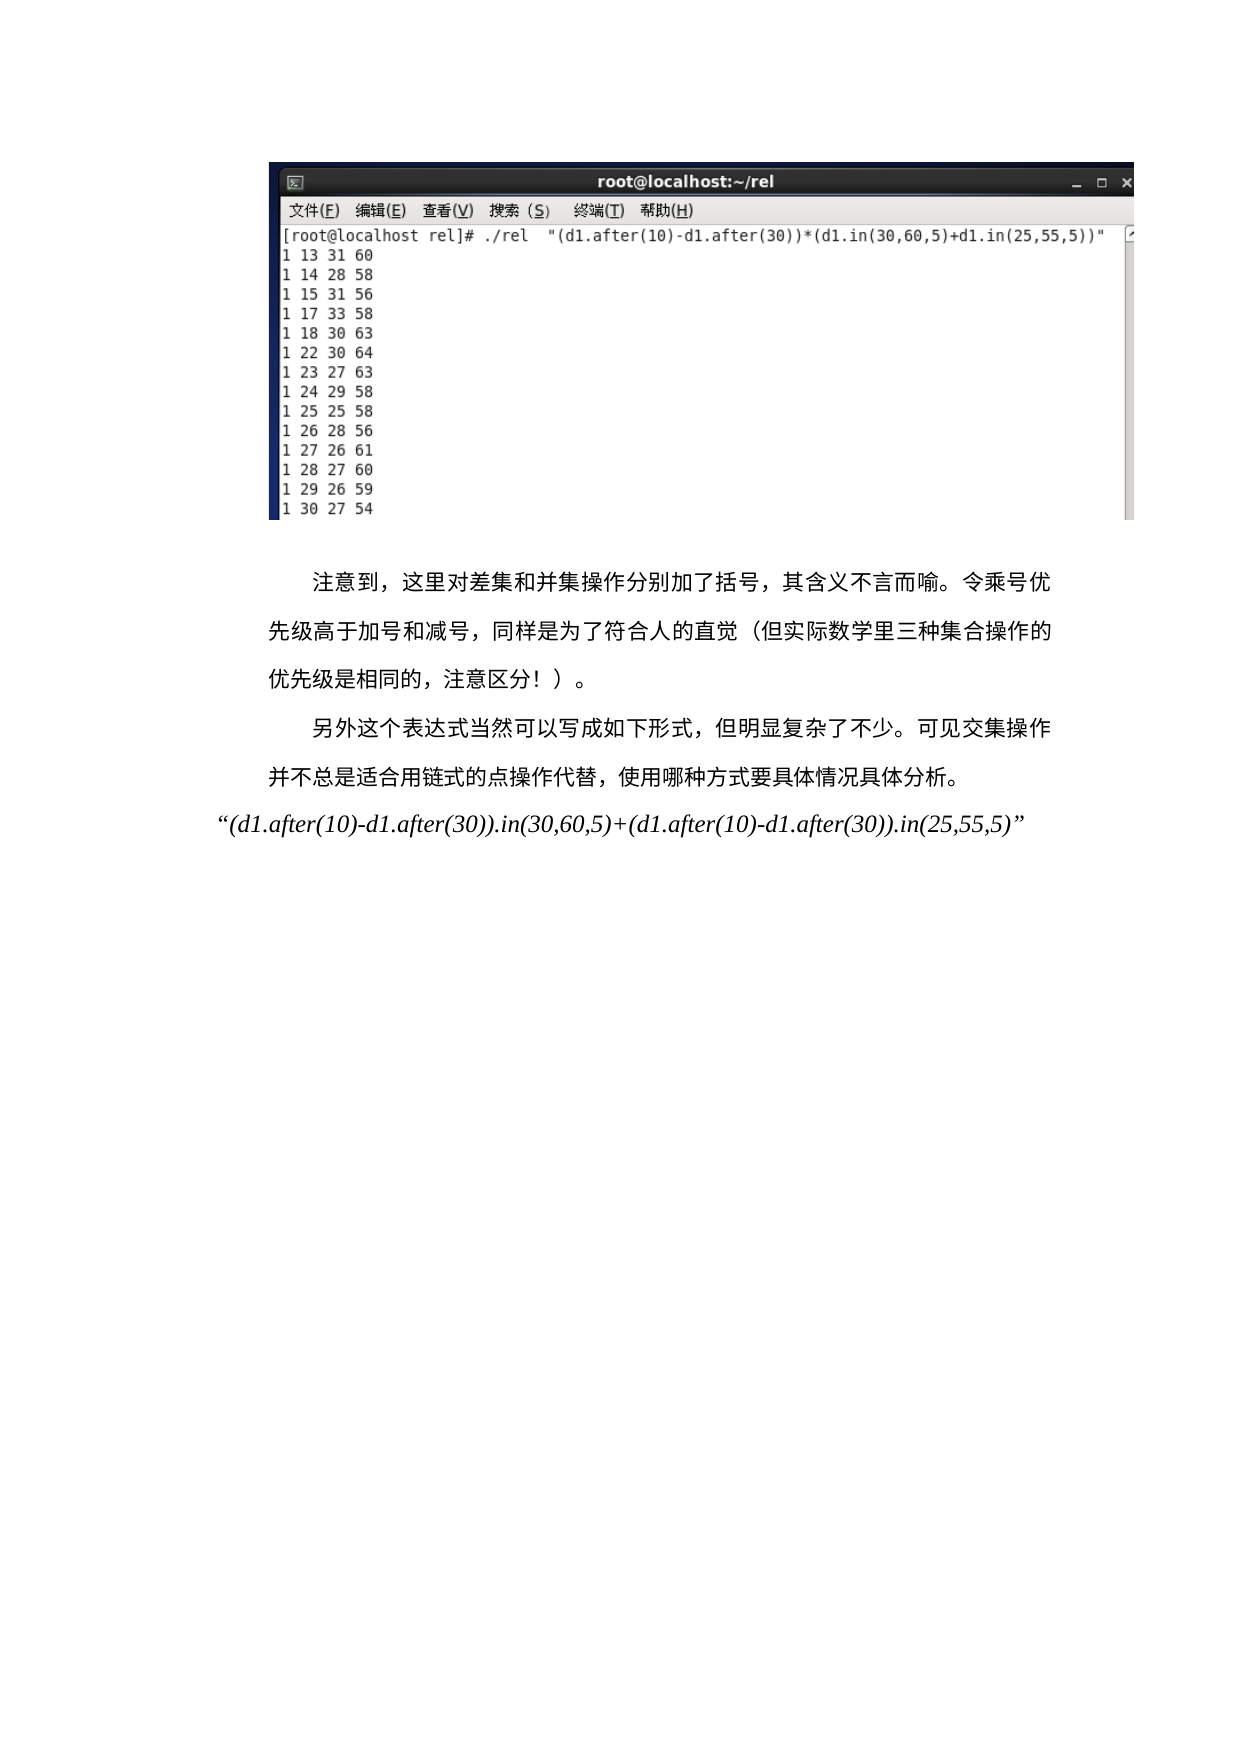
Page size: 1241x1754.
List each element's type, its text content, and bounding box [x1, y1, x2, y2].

text 注意到，这里对差集和并集操作分别加了括号，其含义不言而喻。令乘号优先级高于加号和减号，同样是为了符合人的直觉（但实际数学里三种集合操作的优先级是相同的，注意区分！）。 [269, 564, 1053, 694]
picture [268, 162, 1134, 520]
text “(d1.after(10)-d1.after(30)).in(30,60,5)+(d1.after(10)-d1.after(30)).in(25,55,5)” [187, 807, 1053, 840]
text 另外这个表达式当然可以写成如下形式，但明显复杂了不少。可见交集操作并不总是适合用链式的点操作代替，使用哪种方式要具体情况具体分析。 [269, 710, 1053, 792]
